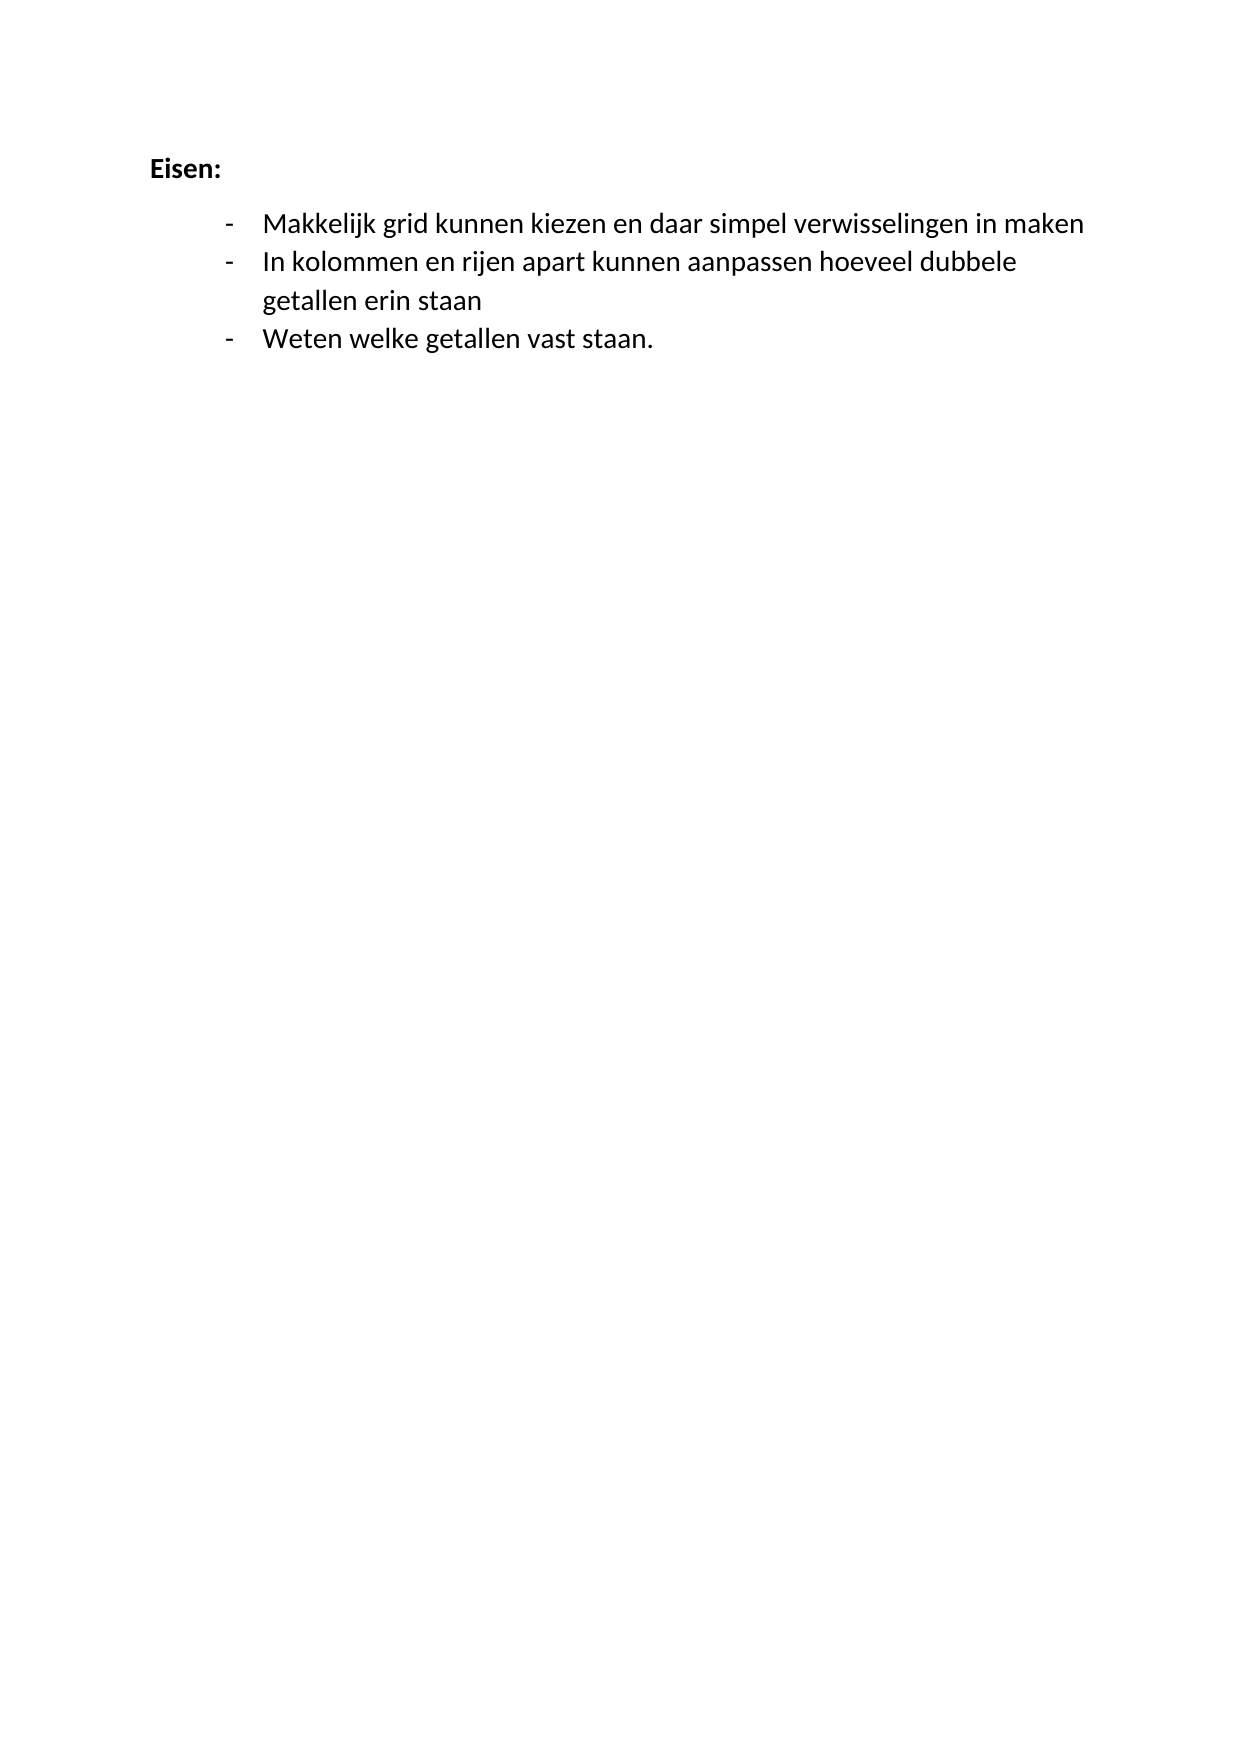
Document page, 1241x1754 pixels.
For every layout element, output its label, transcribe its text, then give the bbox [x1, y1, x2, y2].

list In kolommen en rijen apart kunnen aanpassen hoeveel dubbele getallen erin staan [225, 243, 1090, 318]
list Makkelijk grid kunnen kiezen en daar simpel verwisselingen in maken [225, 205, 1090, 241]
text Eisen: [150, 150, 1090, 186]
list Weten welke getallen vast staan. [225, 320, 1090, 356]
